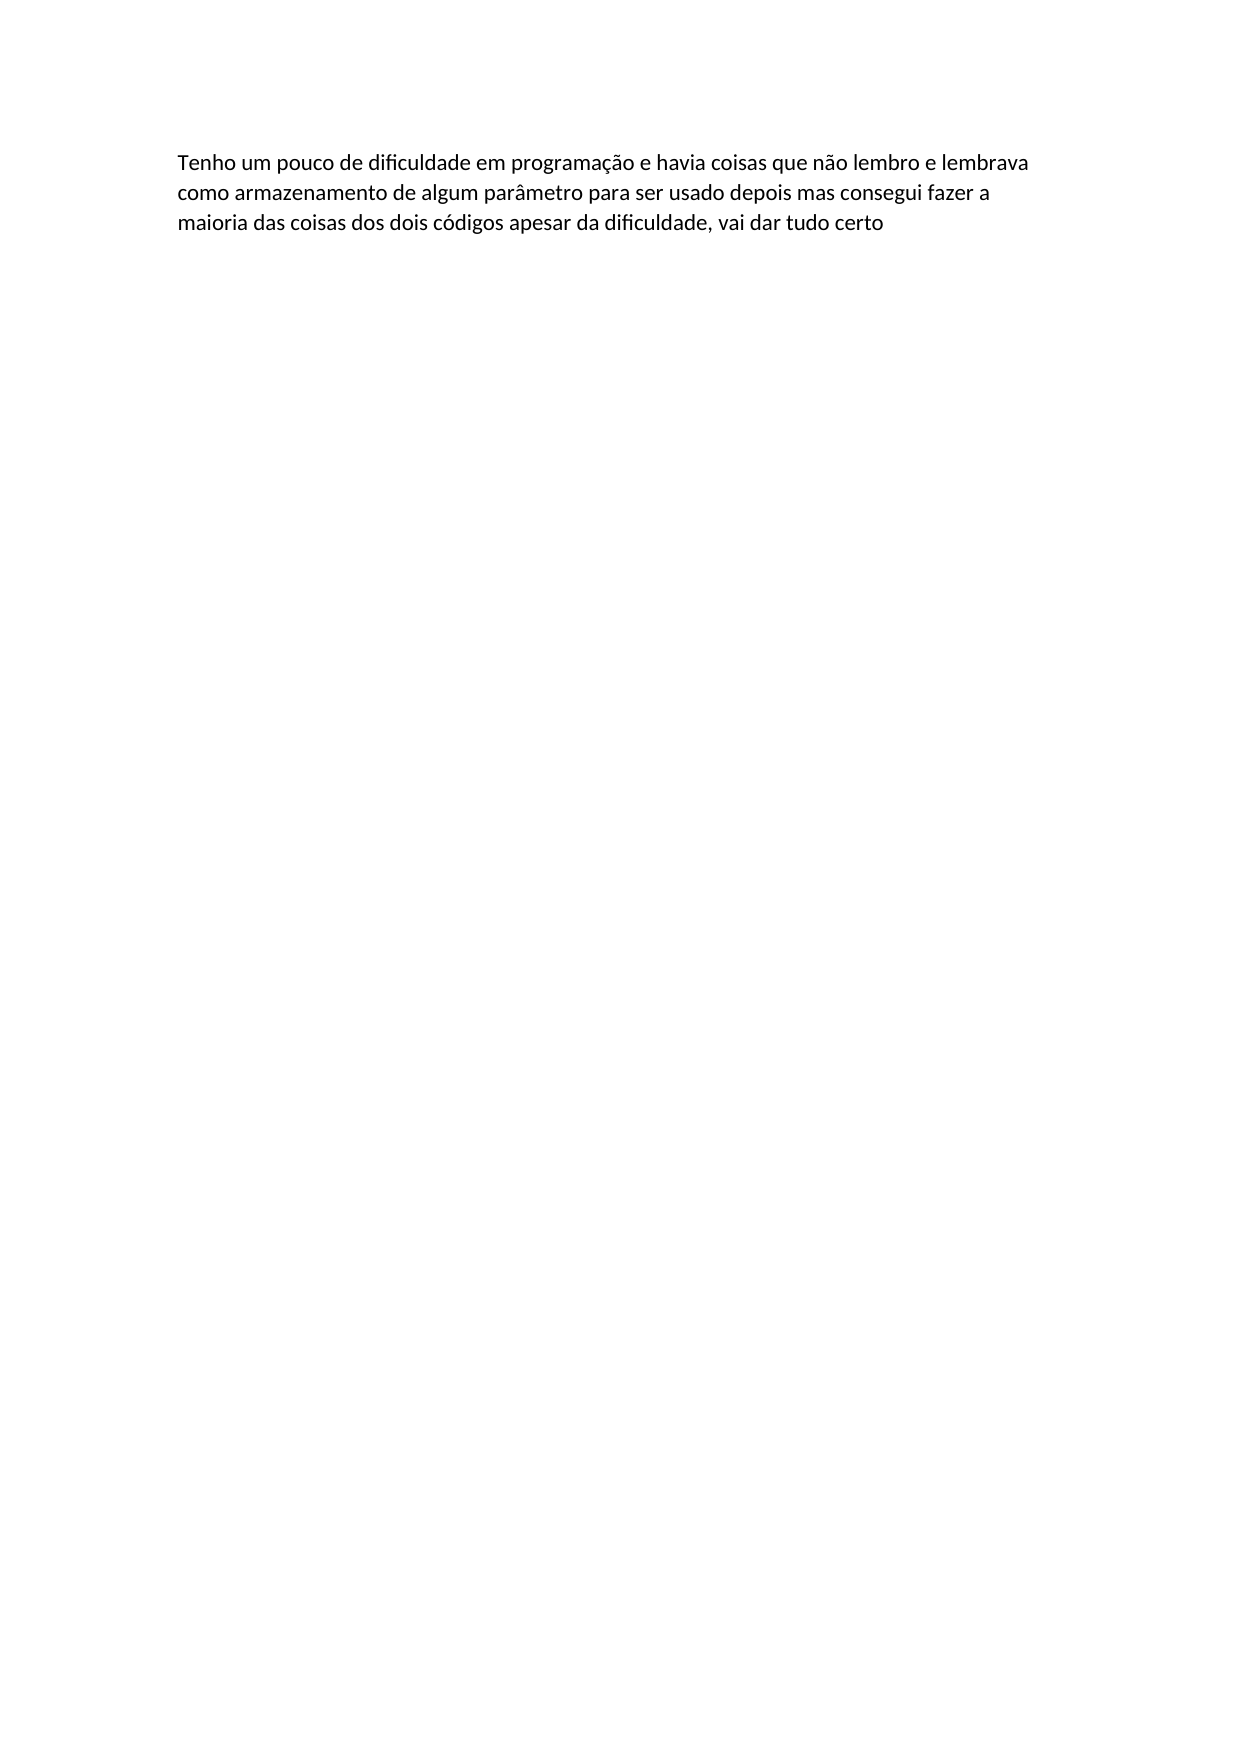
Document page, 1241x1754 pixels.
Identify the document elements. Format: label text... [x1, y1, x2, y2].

text Tenho um pouco de dificuldade em programação e havia coisas que não lembro e lembrava como armazenamento de algum parâmetro para ser usado depois mas consegui fazer a maioria das coisas dos dois códigos apesar da dificuldade, vai dar tudo certo [177, 148, 1063, 236]
